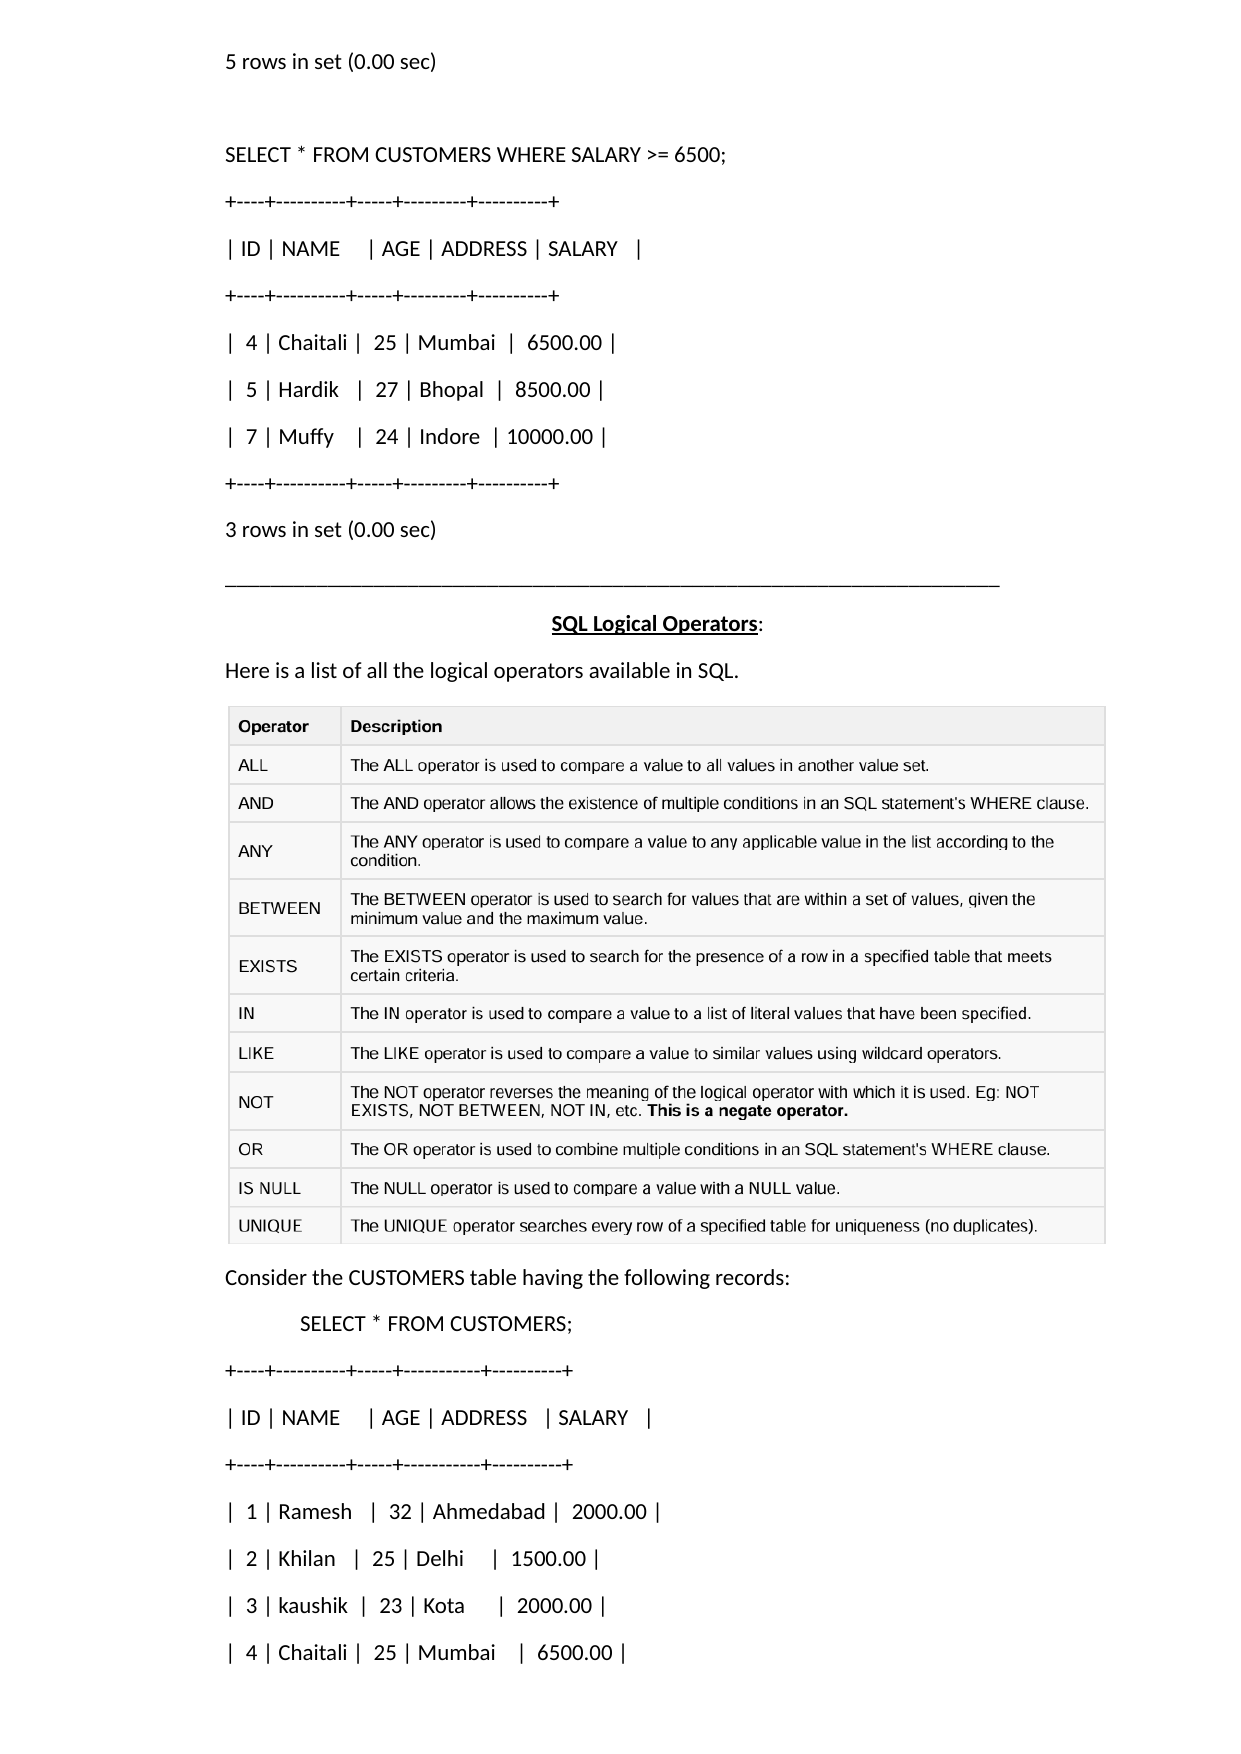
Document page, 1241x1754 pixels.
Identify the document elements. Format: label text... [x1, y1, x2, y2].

text Consider the CUSTOMERS table having the following records: [225, 1263, 1090, 1291]
text SQL Logical Operators: [225, 609, 1090, 637]
text 5 rows in set (0.00 sec) [225, 47, 1090, 75]
text | 4 | Chaitali | 25 | Mumbai | 6500.00 | [225, 328, 1090, 356]
text | 3 | kaushik | 23 | Kota | 2000.00 | [225, 1591, 1090, 1619]
text 3 rows in set (0.00 sec) [225, 516, 1090, 544]
text +----+----------+-----+-----------+----------+ [225, 1356, 1090, 1384]
text | 5 | Hardik | 27 | Bhopal | 8500.00 | [225, 375, 1090, 403]
text | ID | NAME | AGE | ADDRESS | SALARY | [225, 1403, 1090, 1431]
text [225, 187, 1090, 216]
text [225, 281, 1090, 309]
text SELECT * FROM CUSTOMERS WHERE SALARY >= 6500; [225, 141, 1090, 169]
text | 7 | Muffy | 24 | Indore | 10000.00 | [225, 422, 1090, 450]
text ____________________________________________________________________ [225, 562, 1090, 591]
text | ID | NAME | AGE | ADDRESS | SALARY | [225, 234, 1090, 262]
text | 2 | Khilan | 25 | Delhi | 1500.00 | [225, 1544, 1090, 1572]
text +----+----------+-----+---------+----------+ [225, 469, 1090, 497]
text Here is a list of all the logical operators available in SQL. [225, 656, 1090, 684]
text SELECT * FROM CUSTOMERS; [225, 1309, 1090, 1337]
picture [225, 703, 1107, 1244]
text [225, 1450, 1090, 1478]
text | 1 | Ramesh | 32 | Ahmedabad | 2000.00 | [225, 1497, 1090, 1525]
text | 4 | Chaitali | 25 | Mumbai | 6500.00 | [225, 1638, 1090, 1666]
